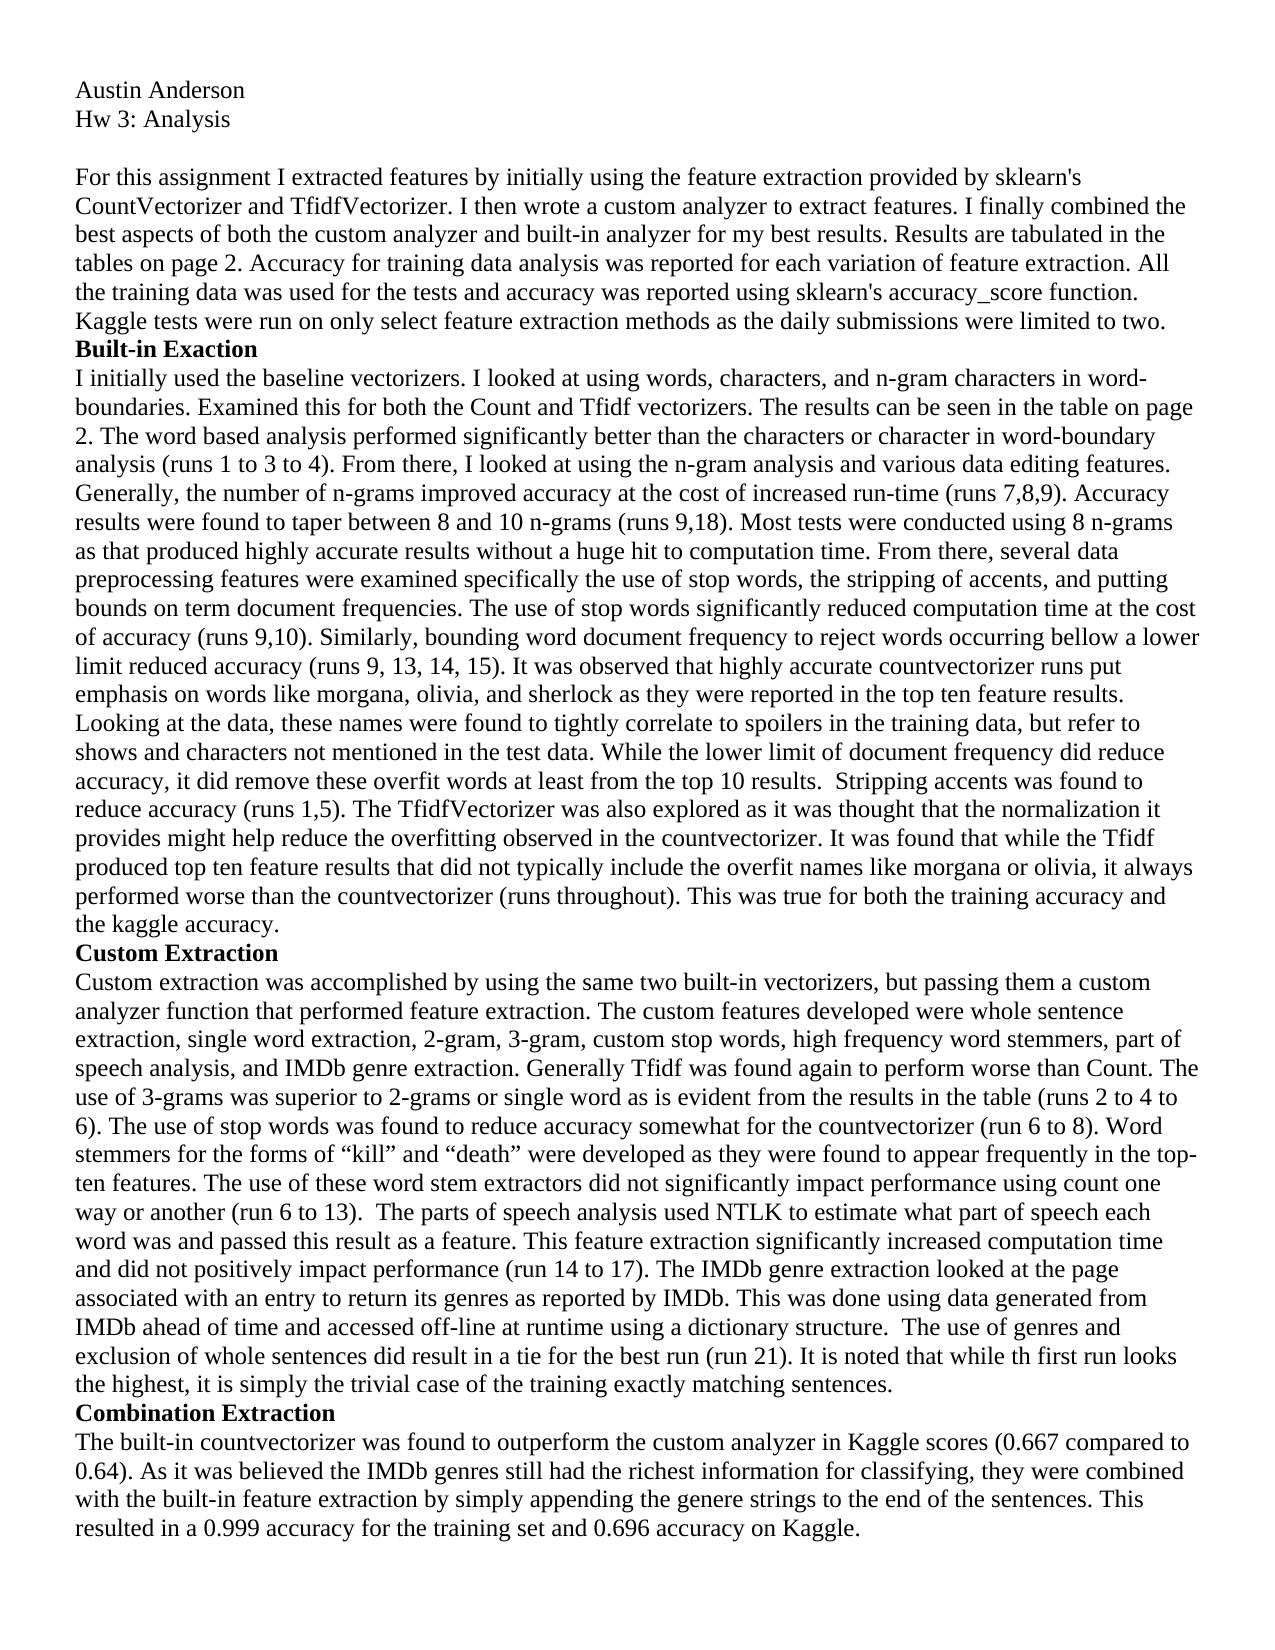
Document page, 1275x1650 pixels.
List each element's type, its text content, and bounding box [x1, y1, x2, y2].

text For this assignment I extracted features by initially using the feature extraction provided by sklearn's CountVectorizer and TfidfVectorizer. I then wrote a custom analyzer to extract features. I finally combined the best aspects of both the custom analyzer and built-in analyzer for my best results. Results are tabulated in the tables on page 2. Accuracy for training data analysis was reported for each variation of feature extraction. All the training data was used for the tests and accuracy was reported using sklearn's accuracy_score function. Kaggle tests were run on only select feature extraction methods as the daily submissions were limited to two. [75, 162, 1200, 334]
text Custom Extraction [75, 938, 1200, 967]
text Built-in Exaction [75, 334, 1200, 363]
text Combination Extraction [75, 1398, 1200, 1427]
text The built-in countvectorizer was found to outperform the custom analyzer in Kaggle scores (0.667 compared to 0.64). As it was believed the IMDb genres still had the richest information for classifying, they were combined with the built-in feature extraction by simply appending the genere strings to the end of the sentences. This resulted in a 0.999 accuracy for the training set and 0.696 accuracy on Kaggle. [75, 1427, 1200, 1542]
text I initially used the baseline vectorizers. I looked at using words, characters, and n-gram characters in word-boundaries. Examined this for both the Count and Tfidf vectorizers. The results can be seen in the table on page 2. The word based analysis performed significantly better than the characters or character in word-boundary analysis (runs 1 to 3 to 4). From there, I looked at using the n-gram analysis and various data editing features. Generally, the number of n-grams improved accuracy at the cost of increased run-time (runs 7,8,9). Accuracy results were found to taper between 8 and 10 n-grams (runs 9,18). Most tests were conducted using 8 n-grams as that produced highly accurate results without a huge hit to computation time. From there, several data preprocessing features were examined specifically the use of stop words, the stripping of accents, and putting bounds on term document frequencies. The use of stop words significantly reduced computation time at the cost of accuracy (runs 9,10). Similarly, bounding word document frequency to reject words occurring bellow a lower limit reduced accuracy (runs 9, 13, 14, 15). It was observed that highly accurate countvectorizer runs put emphasis on words like morgana, olivia, and sherlock as they were reported in the top ten feature results. Looking at the data, these names were found to tightly correlate to spoilers in the training data, but refer to shows and characters not mentioned in the test data. While the lower limit of document frequency did reduce accuracy, it did remove these overfit words at least from the top 10 results. Stripping accents was found to reduce accuracy (runs 1,5). The TfidfVectorizer was also explored as it was thought that the normalization it provides might help reduce the overfitting observed in the countvectorizer. It was found that while the Tfidf produced top ten feature results that did not typically include the overfit names like morgana or olivia, it always performed worse than the countvectorizer (runs throughout). This was true for both the training accuracy and the kaggle accuracy. [75, 363, 1200, 938]
text Custom extraction was accomplished by using the same two built-in vectorizers, but passing them a custom analyzer function that performed feature extraction. The custom features developed were whole sentence extraction, single word extraction, 2-gram, 3-gram, custom stop words, high frequency word stemmers, part of speech analysis, and IMDb genre extraction. Generally Tfidf was found again to perform worse than Count. The use of 3-grams was superior to 2-grams or single word as is evident from the results in the table (runs 2 to 4 to 6). The use of stop words was found to reduce accuracy somewhat for the countvectorizer (run 6 to 8). Word stemmers for the forms of “kill” and “death” were developed as they were found to appear frequently in the top-ten features. The use of these word stem extractors did not significantly impact performance using count one way or another (run 6 to 13). The parts of speech analysis used NTLK to estimate what part of speech each word was and passed this result as a feature. This feature extraction significantly increased computation time and did not positively impact performance (run 14 to 17). The IMDb genre extraction looked at the page associated with an entry to return its genres as reported by IMDb. This was done using data generated from IMDb ahead of time and accessed off-line at runtime using a dictionary structure. The use of genres and exclusion of whole sentences did result in a tie for the best run (run 21). It is noted that while th first run looks the highest, it is simply the trivial case of the training exactly matching sentences. [75, 967, 1200, 1398]
